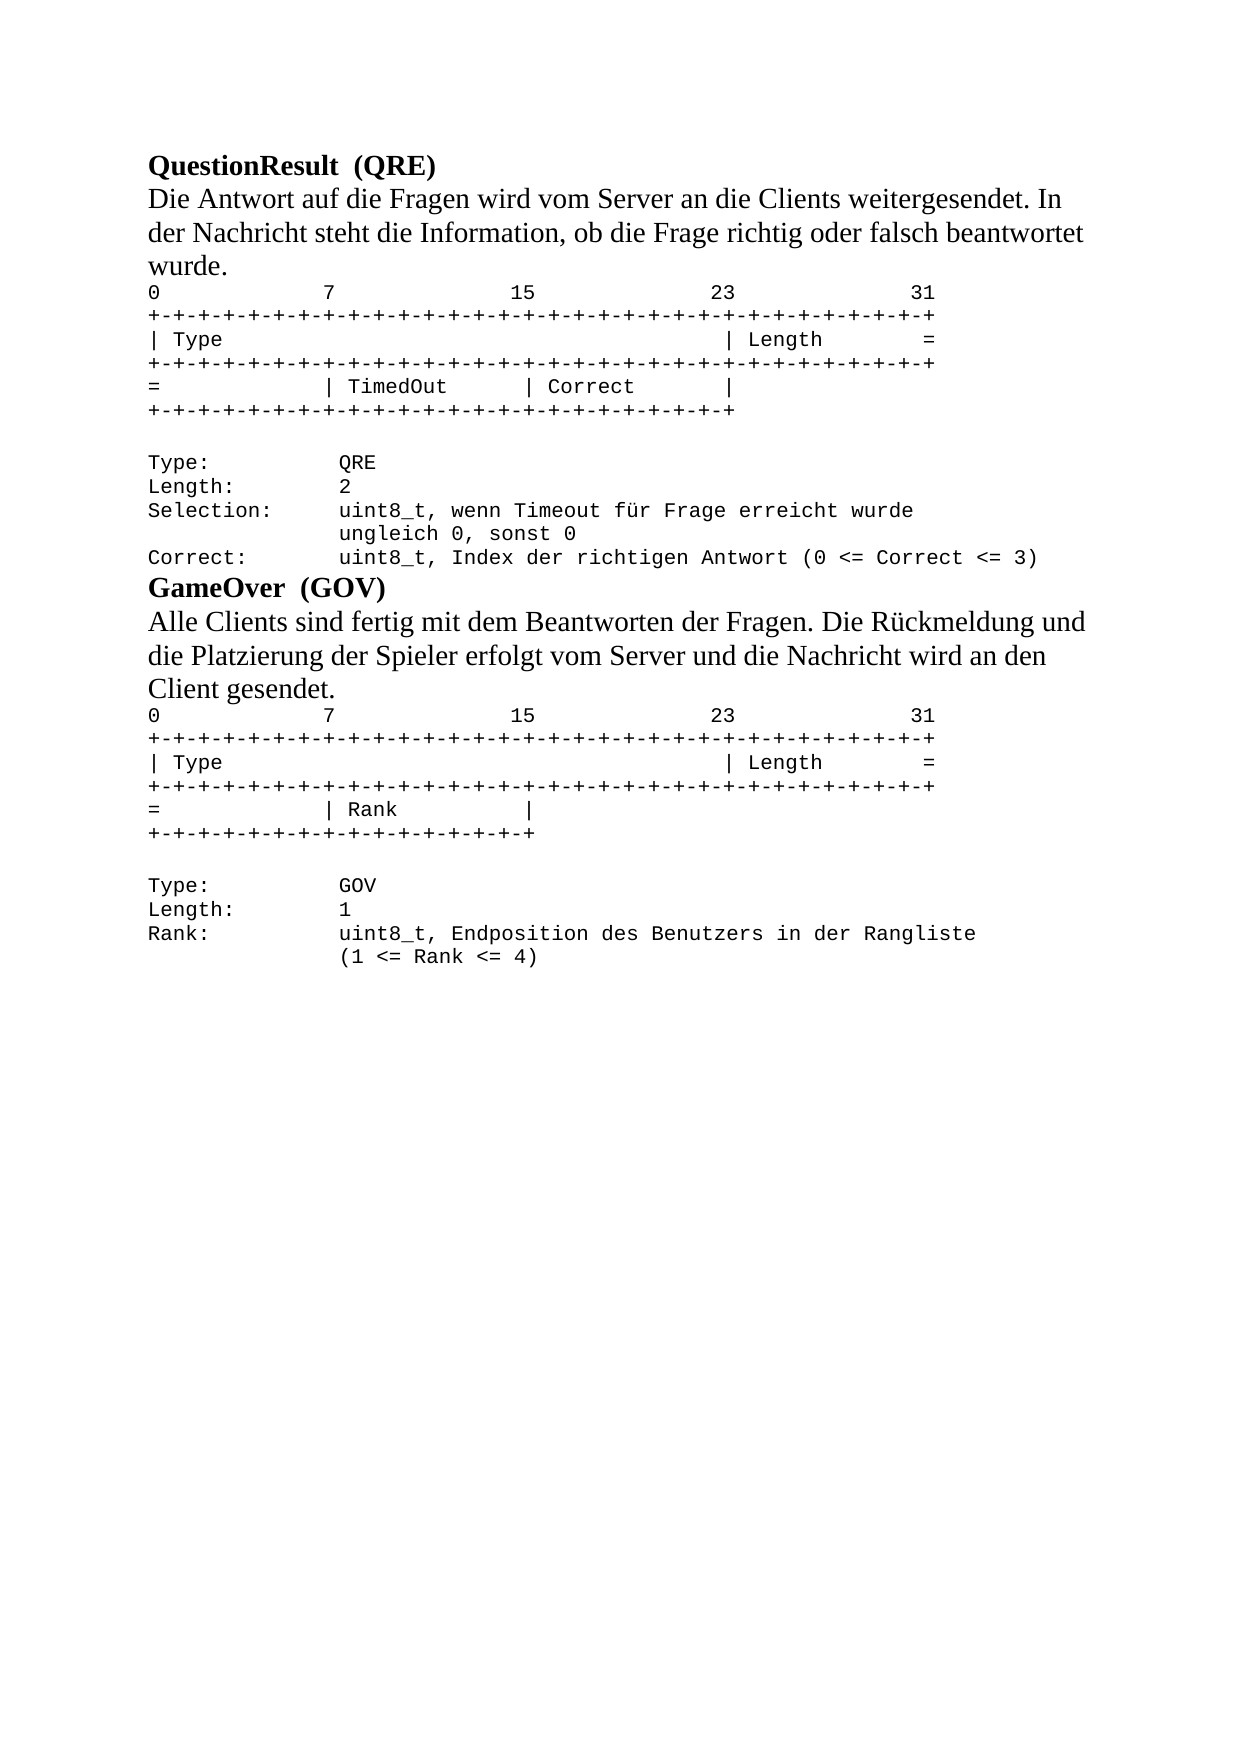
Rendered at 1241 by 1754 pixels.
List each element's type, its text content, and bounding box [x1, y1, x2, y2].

text Length: 2 [148, 476, 1093, 500]
text +-+-+-+-+-+-+-+-+-+-+-+-+-+-+-+-+-+-+-+-+-+-+-+-+-+-+-+-+-+-+-+ [148, 305, 1093, 329]
text Selection: uint8_t, wenn Timeout für Frage erreicht wurde [148, 500, 1093, 523]
text QuestionResult (QRE) [148, 148, 1093, 181]
text Alle Clients sind fertig mit dem Beantworten der Fragen. Die Rückmeldung und die Platzierung der Spieler erfolgt vom Server und die Nachricht wird an den Client gesendet. [148, 604, 1093, 705]
text +-+-+-+-+-+-+-+-+-+-+-+-+-+-+-+-+-+-+-+-+-+-+-+ [148, 400, 1093, 424]
text | Type | Length = [148, 752, 1093, 776]
text +-+-+-+-+-+-+-+-+-+-+-+-+-+-+-+-+-+-+-+-+-+-+-+-+-+-+-+-+-+-+-+ [148, 776, 1093, 799]
text Die Antwort auf die Fragen wird vom Server an die Clients weitergesendet. In der Nachricht steht die Information, ob die Frage richtig oder falsch beantwortet wurde. [148, 181, 1093, 282]
text = | TimedOut | Correct | [148, 376, 1093, 400]
text Type: QRE [148, 452, 1093, 476]
text Length: 1 [148, 899, 1093, 923]
text +-+-+-+-+-+-+-+-+-+-+-+-+-+-+-+-+-+-+-+-+-+-+-+-+-+-+-+-+-+-+-+ [148, 728, 1093, 752]
text 0 7 15 23 31 [148, 282, 1093, 305]
text Rank: uint8_t, Endposition des Benutzers in der Rangliste [148, 923, 1093, 946]
text +-+-+-+-+-+-+-+-+-+-+-+-+-+-+-+ [148, 823, 1093, 847]
text | Type | Length = [148, 329, 1093, 353]
text (1 <= Rank <= 4) [148, 946, 1093, 970]
text GameOver (GOV) [148, 571, 1093, 604]
text +-+-+-+-+-+-+-+-+-+-+-+-+-+-+-+-+-+-+-+-+-+-+-+-+-+-+-+-+-+-+-+ [148, 353, 1093, 376]
text = | Rank | [148, 799, 1093, 823]
text 0 7 15 23 31 [148, 705, 1093, 728]
text Correct: uint8_t, Index der richtigen Antwort (0 <= Correct <= 3) [148, 547, 1093, 571]
text Type: GOV [148, 875, 1093, 899]
text ungleich 0, sonst 0 [148, 523, 1093, 547]
